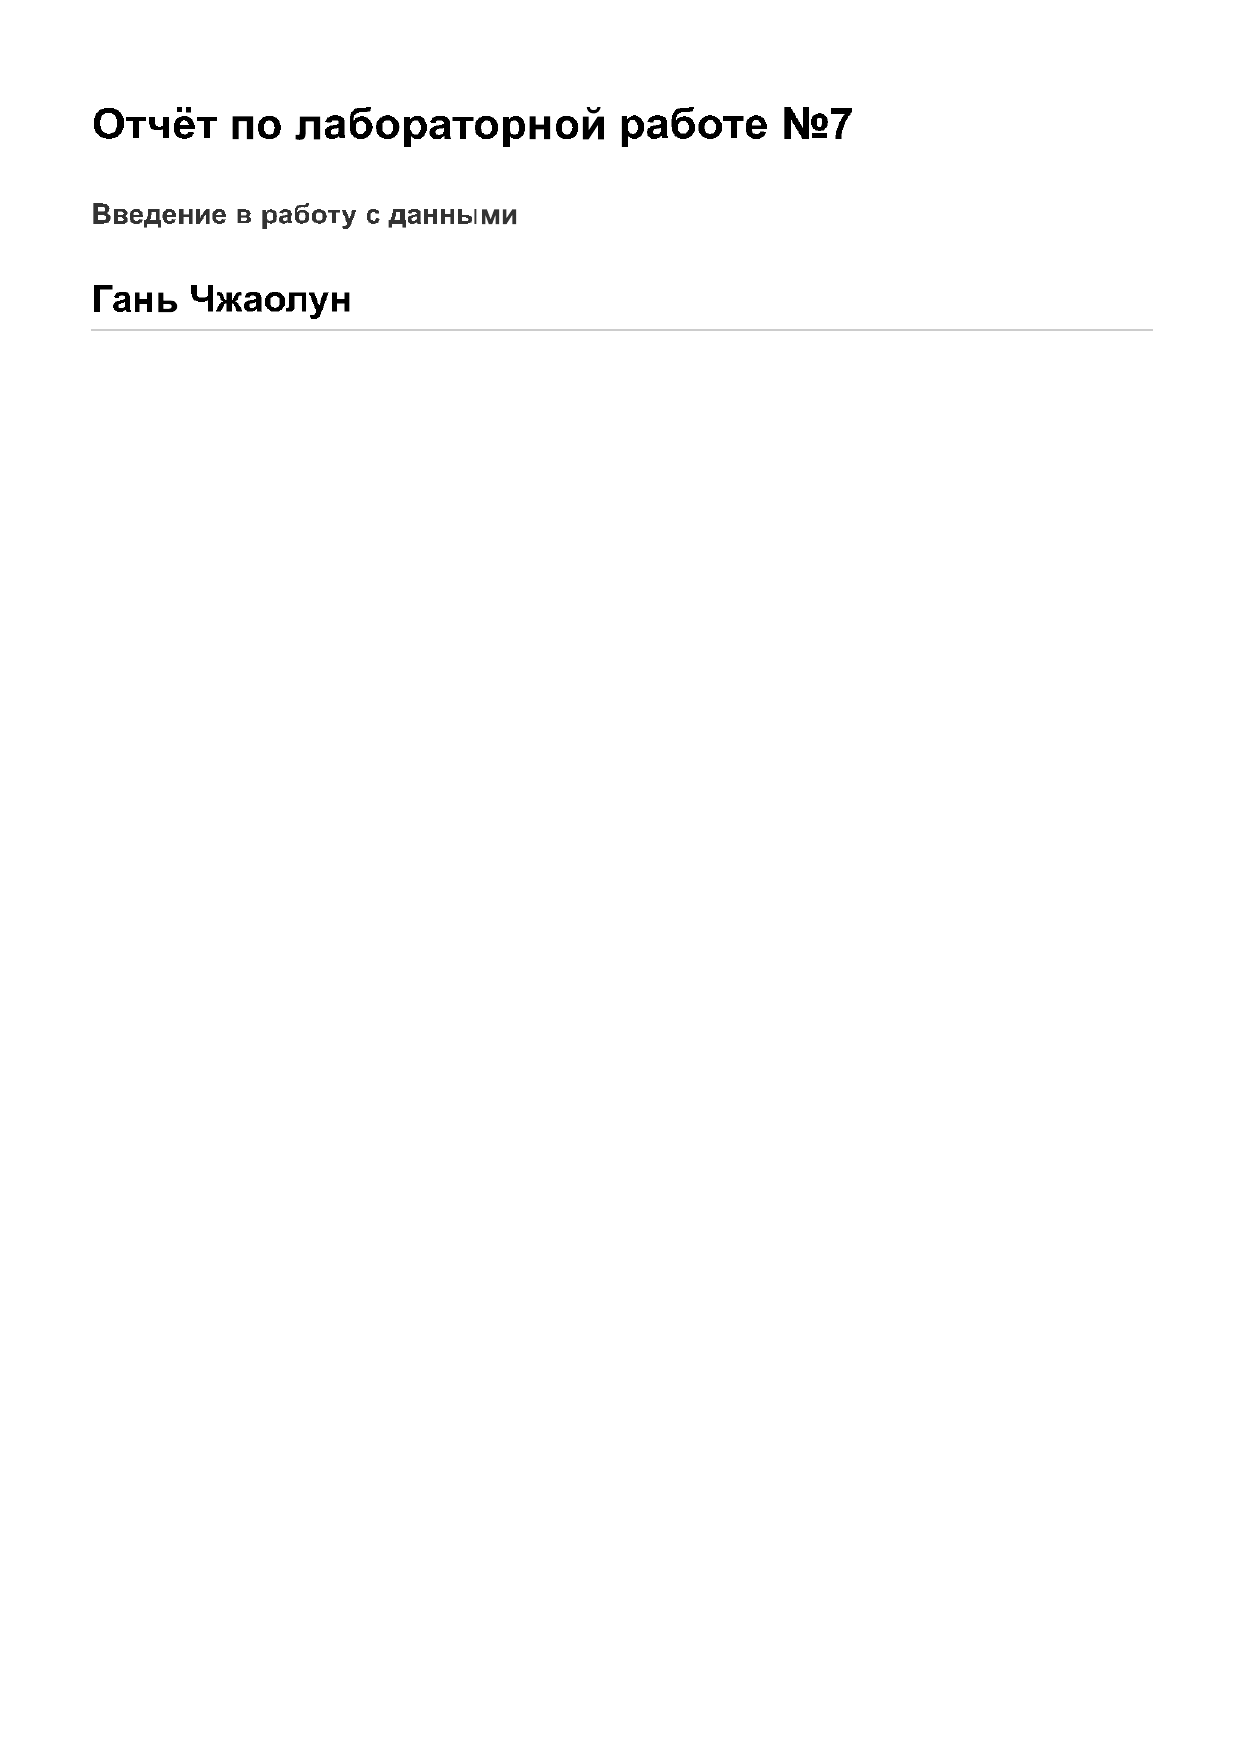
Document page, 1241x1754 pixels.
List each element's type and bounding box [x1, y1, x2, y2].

picture [94, 285, 153, 313]
picture [191, 285, 350, 320]
picture [503, 115, 526, 148]
picture [784, 107, 853, 140]
picture [388, 209, 477, 228]
picture [555, 115, 579, 140]
picture [324, 107, 400, 140]
picture [404, 115, 499, 148]
picture [366, 209, 381, 225]
picture [262, 203, 357, 230]
picture [257, 115, 282, 140]
picture [621, 107, 768, 148]
picture [93, 203, 227, 228]
picture [237, 209, 252, 224]
picture [93, 107, 169, 140]
picture [173, 107, 218, 140]
